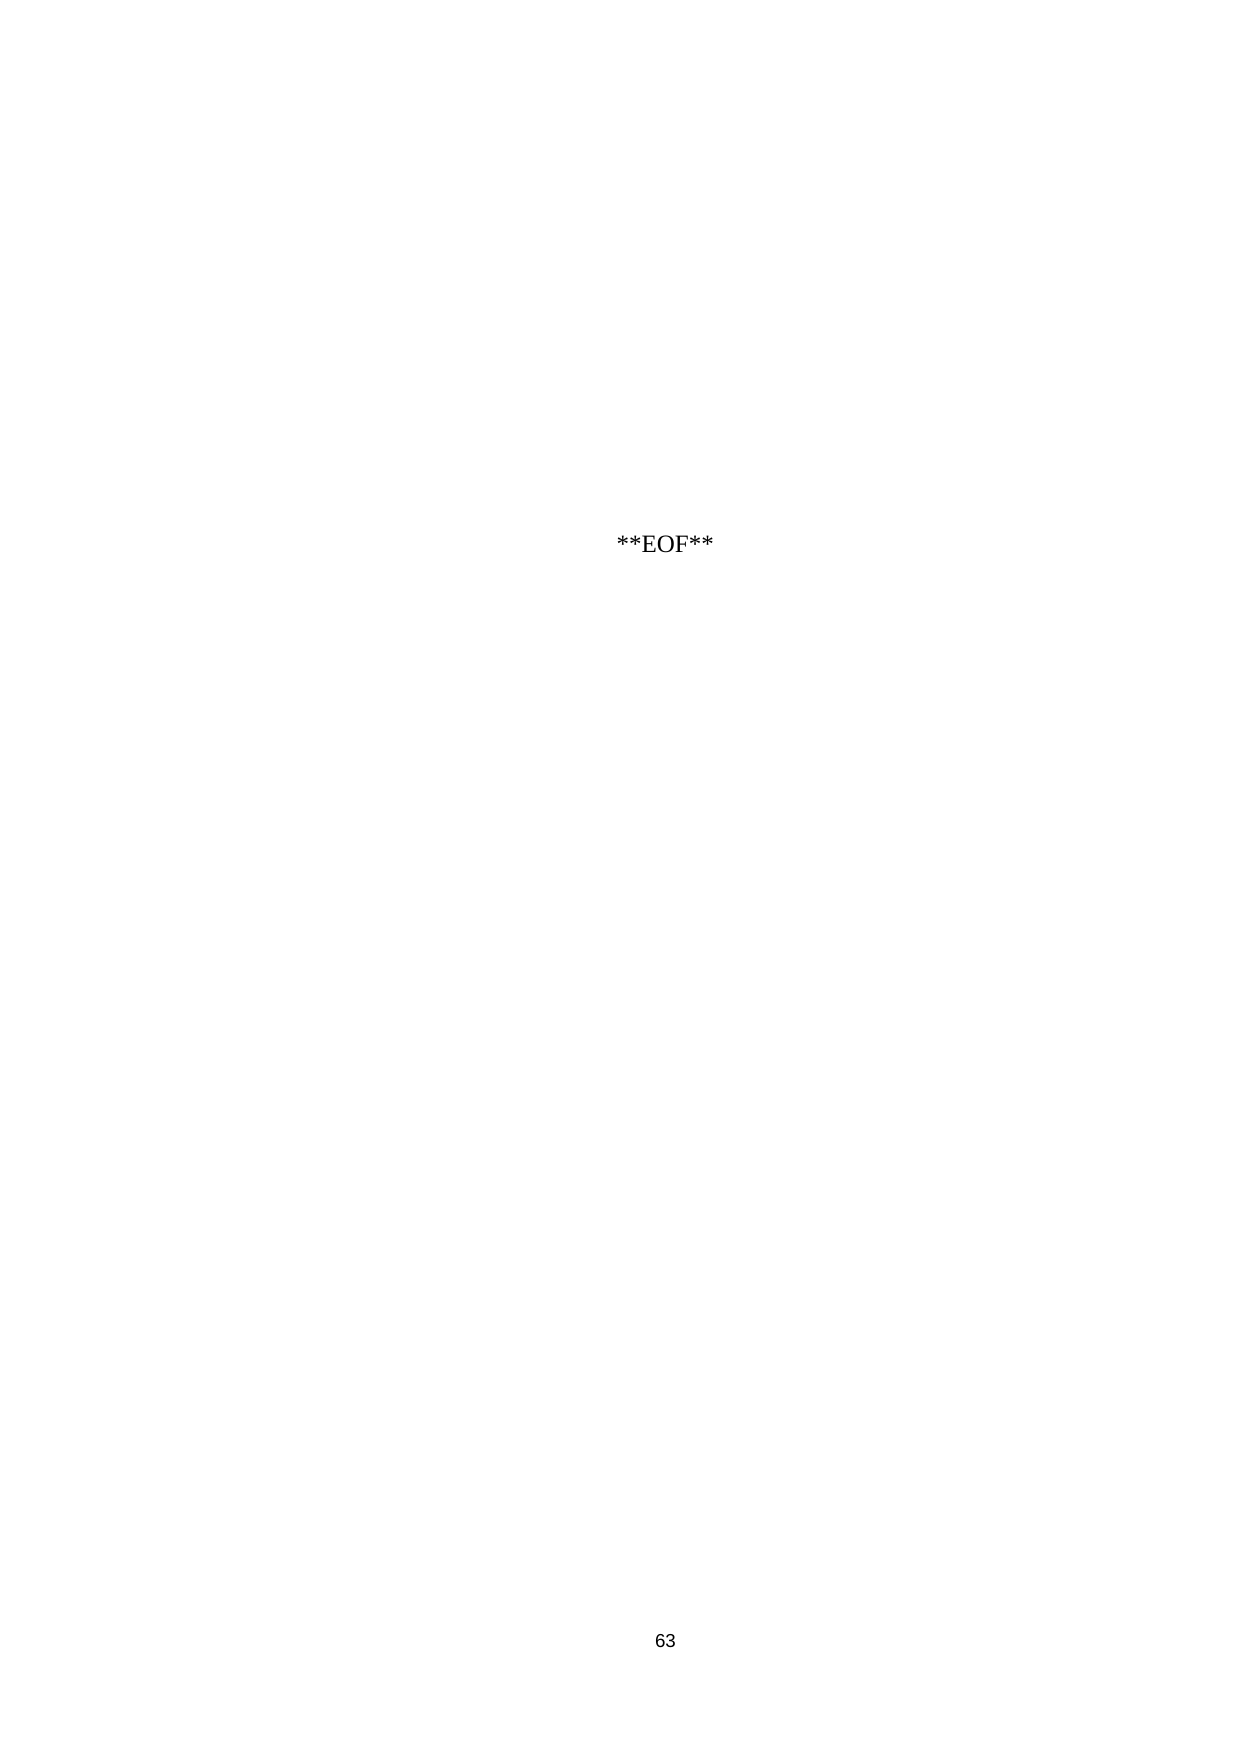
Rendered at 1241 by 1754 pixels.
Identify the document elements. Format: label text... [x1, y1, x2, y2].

text **EOF** [195, 529, 1135, 557]
